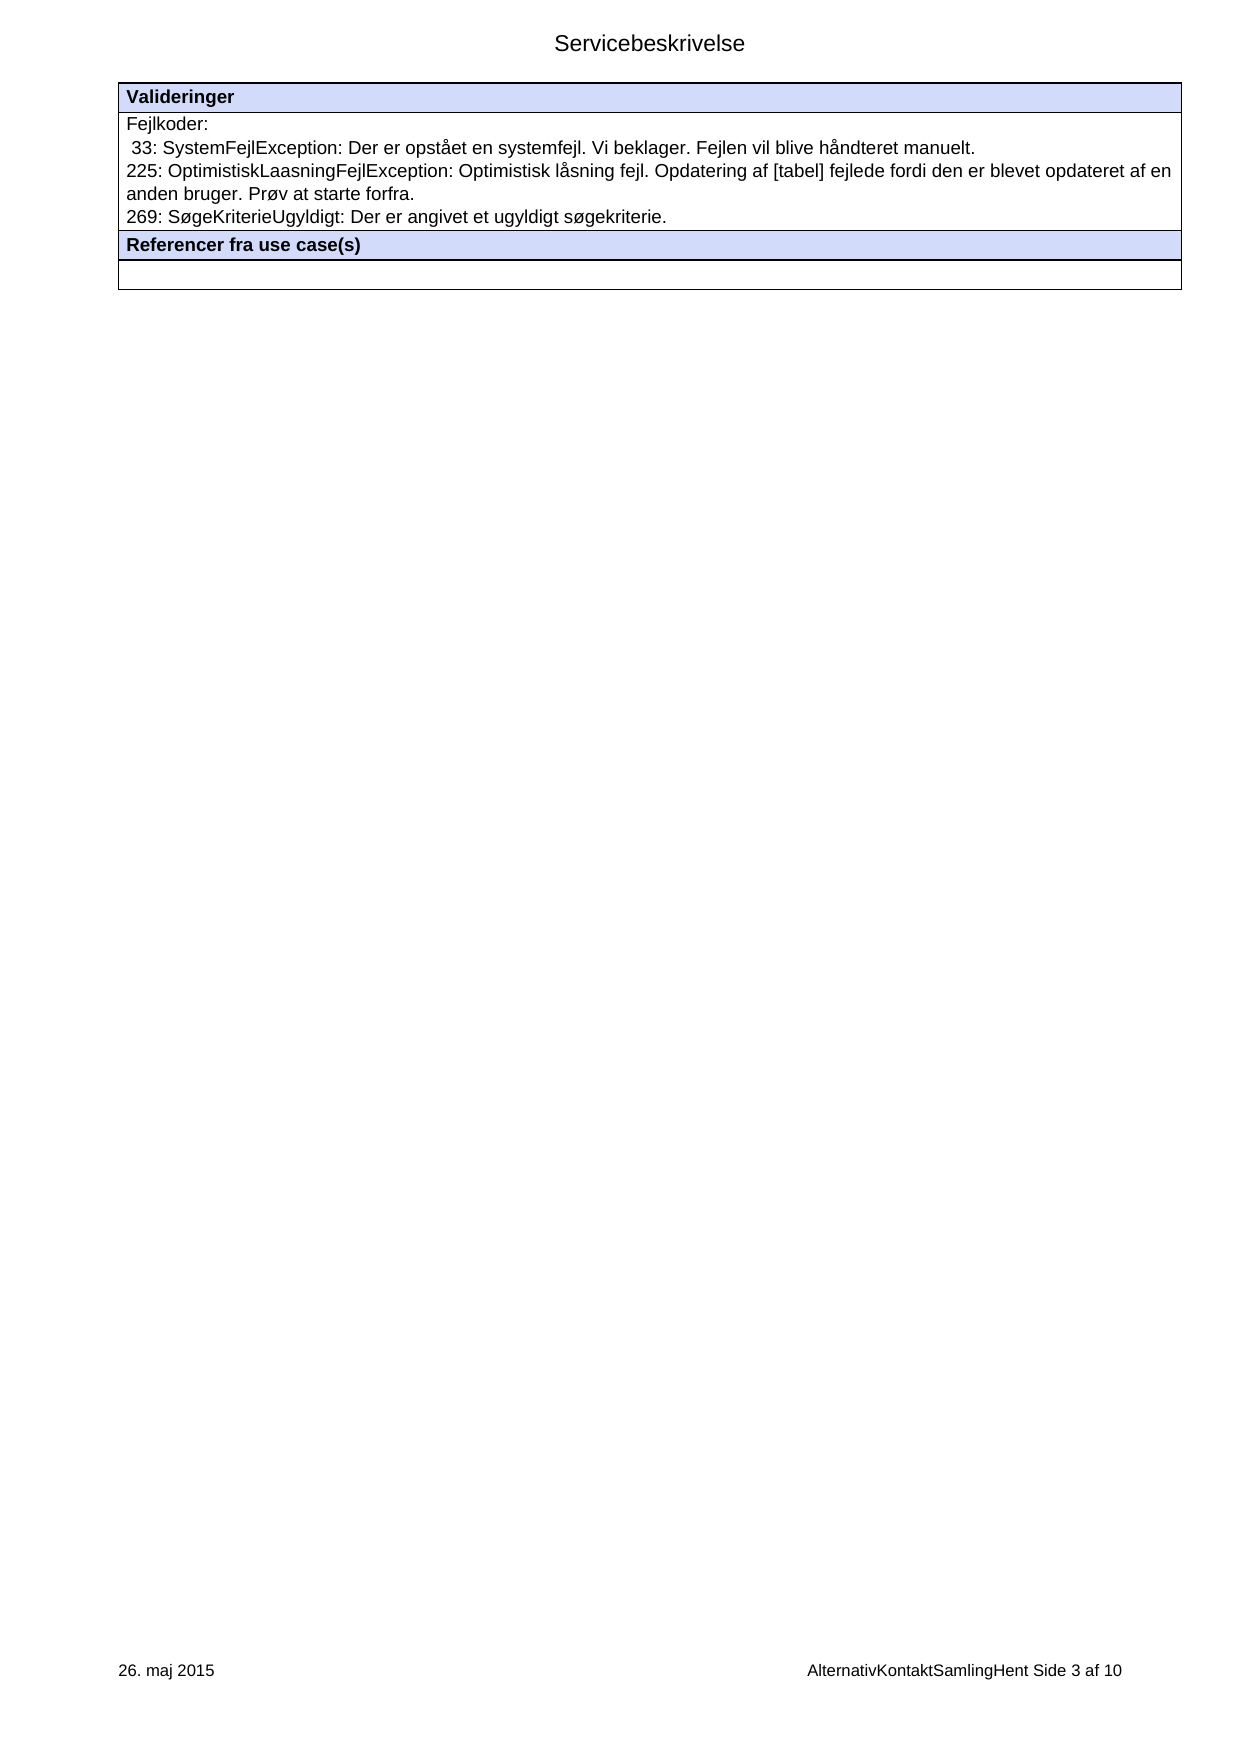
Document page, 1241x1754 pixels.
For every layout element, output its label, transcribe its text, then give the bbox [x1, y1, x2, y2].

table_cell Fejlkoder: 33: SystemFejlException: Der er opstået en systemfejl. Vi beklager. Fejlen vil blive håndteret manuelt. 225: OptimistiskLaasningFejlException: Optimistisk låsning fejl. Opdatering af [tabel] fejlede fordi den er blevet opdateret af en anden bruger. Prøv at starte forfra. 269: SøgeKriterieUgyldigt: Der er angivet et ugyldigt søgekriterie. [119, 113, 1181, 230]
table_cell Valideringer [119, 84, 1181, 112]
table_cell Referencer fra use case(s) [119, 231, 1181, 259]
table_cell [119, 261, 1181, 289]
